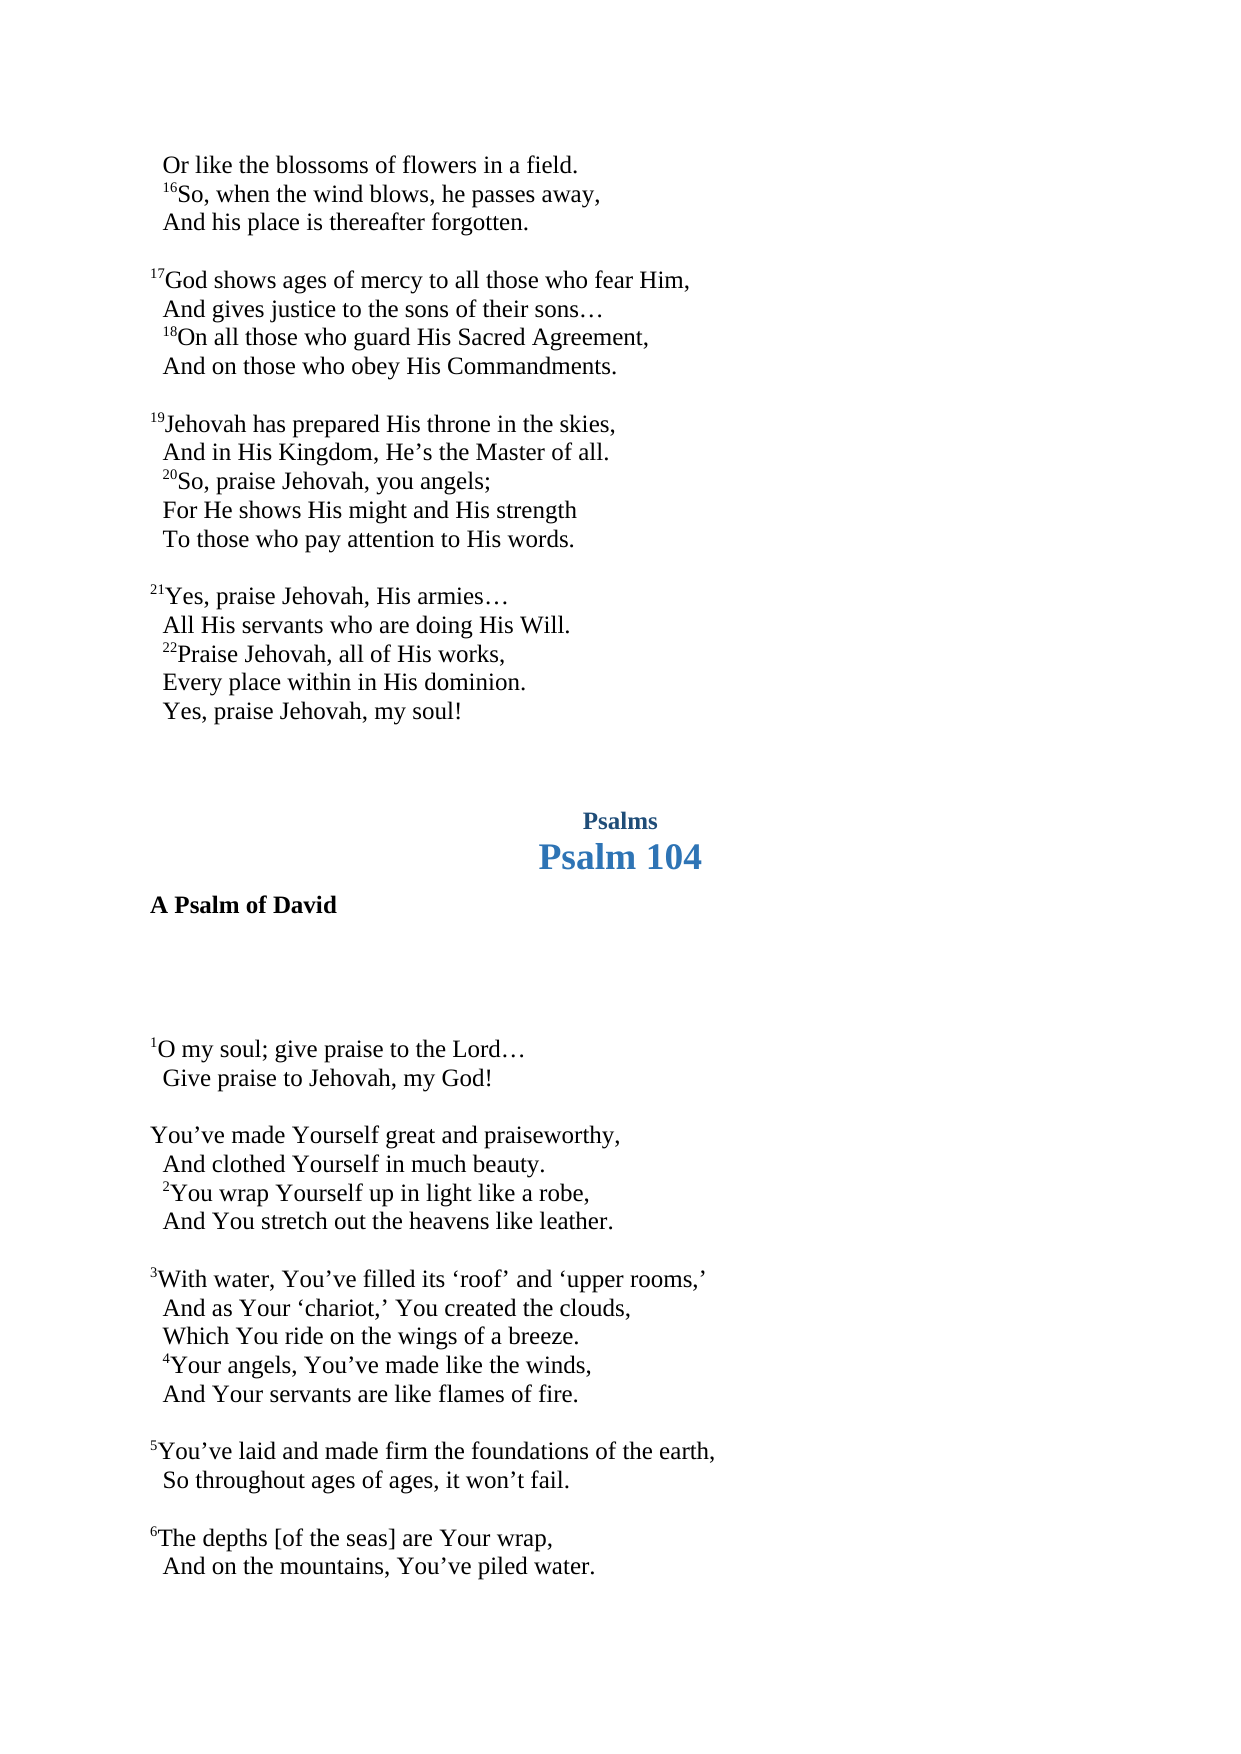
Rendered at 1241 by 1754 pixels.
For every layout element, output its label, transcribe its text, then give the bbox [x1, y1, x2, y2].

subtitle Psalms [150, 806, 1090, 834]
subtitle Psalm 104 [150, 834, 1090, 878]
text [150, 150, 1090, 754]
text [150, 890, 1090, 1580]
